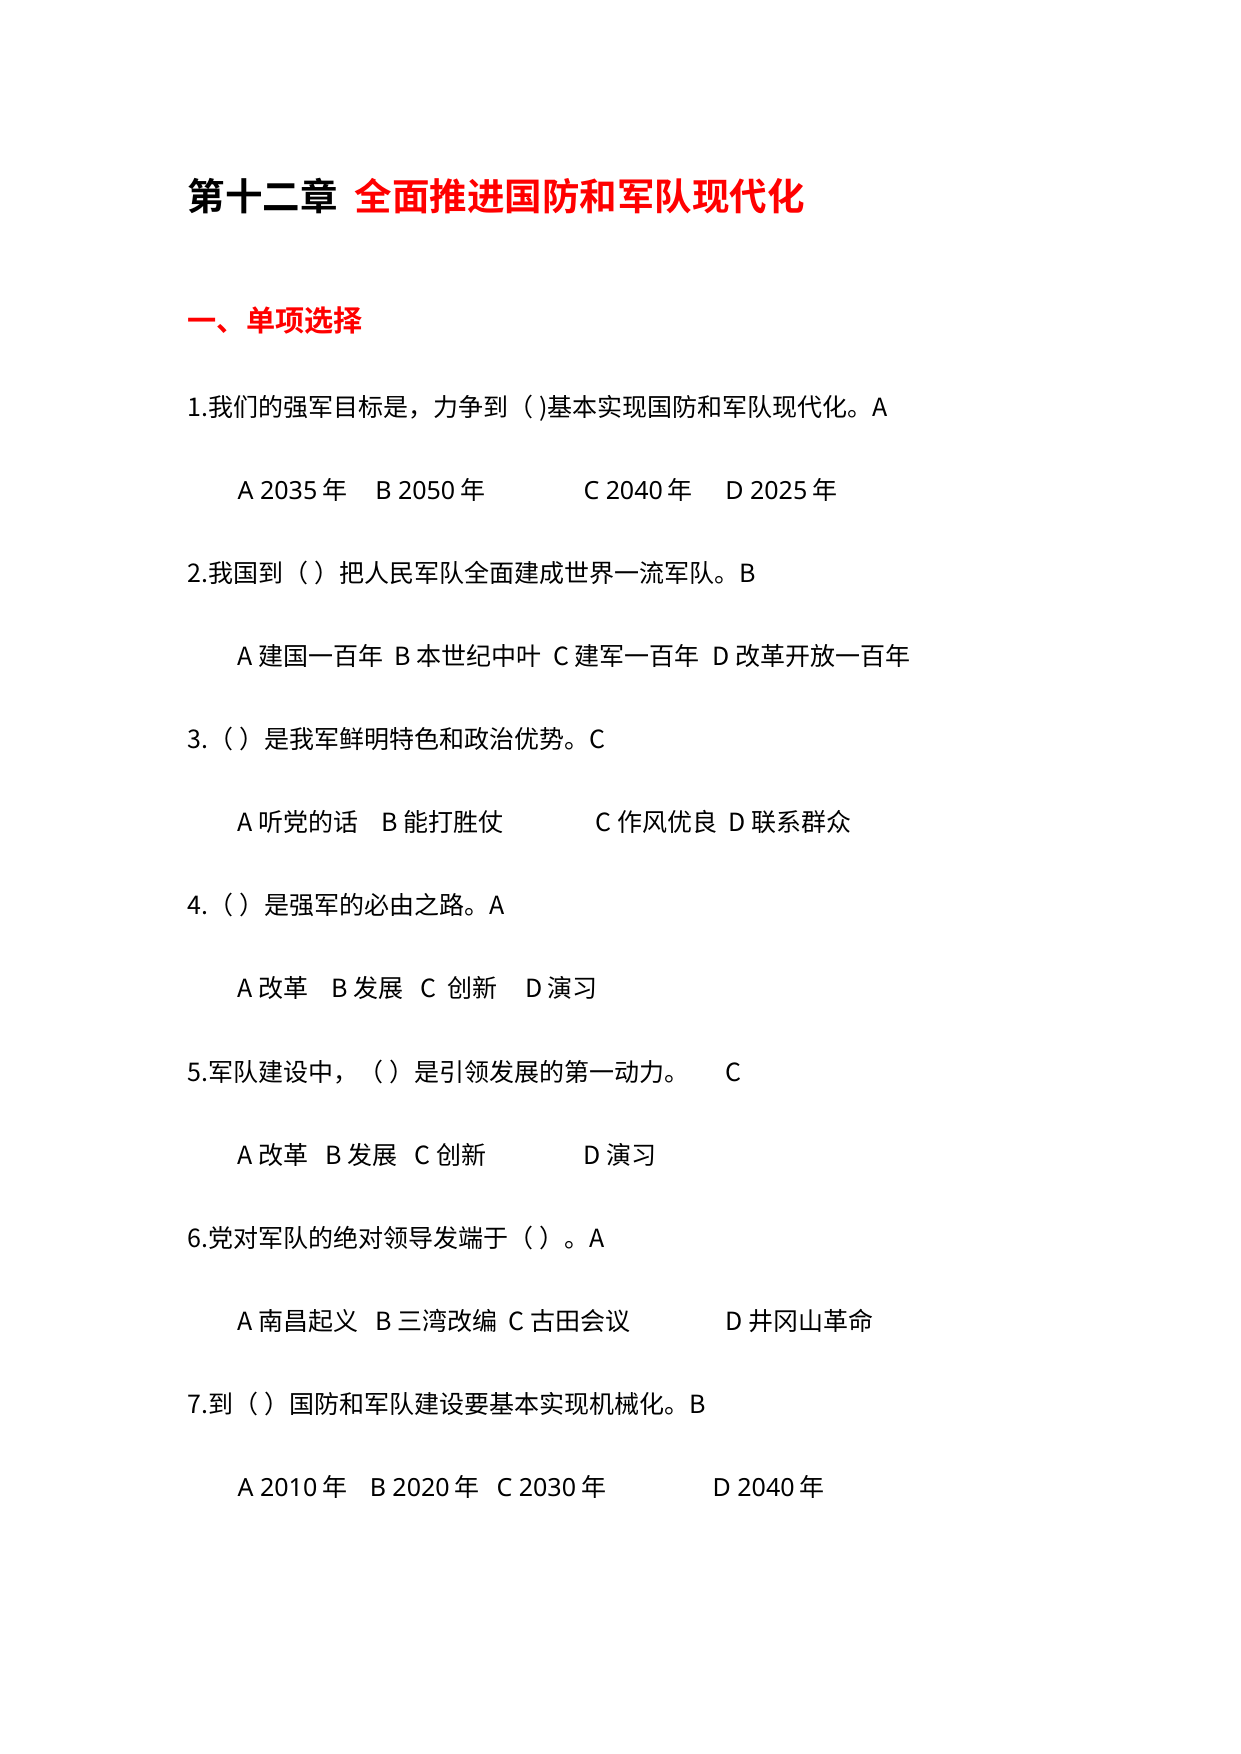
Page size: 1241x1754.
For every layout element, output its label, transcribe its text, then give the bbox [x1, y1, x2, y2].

text A 南昌起义 B 三湾改编 C 古田会议 D 井冈山革命 [187, 1287, 1093, 1352]
text 第十二章 全面推进国防和军队现代化 [187, 162, 1093, 227]
text 一、单项选择 [187, 287, 1093, 352]
text 4.（ ）是强军的必由之路。A [187, 871, 1093, 936]
text 7.到（ ）国防和军队建设要基本实现机械化。B [187, 1370, 1093, 1435]
text A 2035年 B 2050年 C 2040年 D 2025年 [187, 456, 1093, 521]
text A 建国一百年 B 本世纪中叶 C 建军一百年 D 改革开放一百年 [187, 622, 1093, 687]
text 2.我国到（ ）把人民军队全面建成世界一流军队。B [187, 539, 1093, 604]
text A 改革 B 发展 C 创新 D 演习 [187, 1121, 1093, 1186]
text A 改革 B 发展 C 创新 D 演习 [187, 954, 1093, 1019]
text 6.党对军队的绝对领导发端于（ ）。A [187, 1204, 1093, 1269]
text 3.（ ）是我军鲜明特色和政治优势。C [187, 705, 1093, 770]
text 1.我们的强军目标是，力争到（ )基本实现国防和军队现代化。A [187, 373, 1093, 438]
text A 听党的话 B 能打胜仗 C 作风优良 D 联系群众 [187, 788, 1093, 853]
text 5.军队建设中，（ ）是引领发展的第一动力。 C [187, 1038, 1093, 1103]
text A 2010年 B 2020年 C 2030年 D 2040年 [187, 1453, 1093, 1518]
